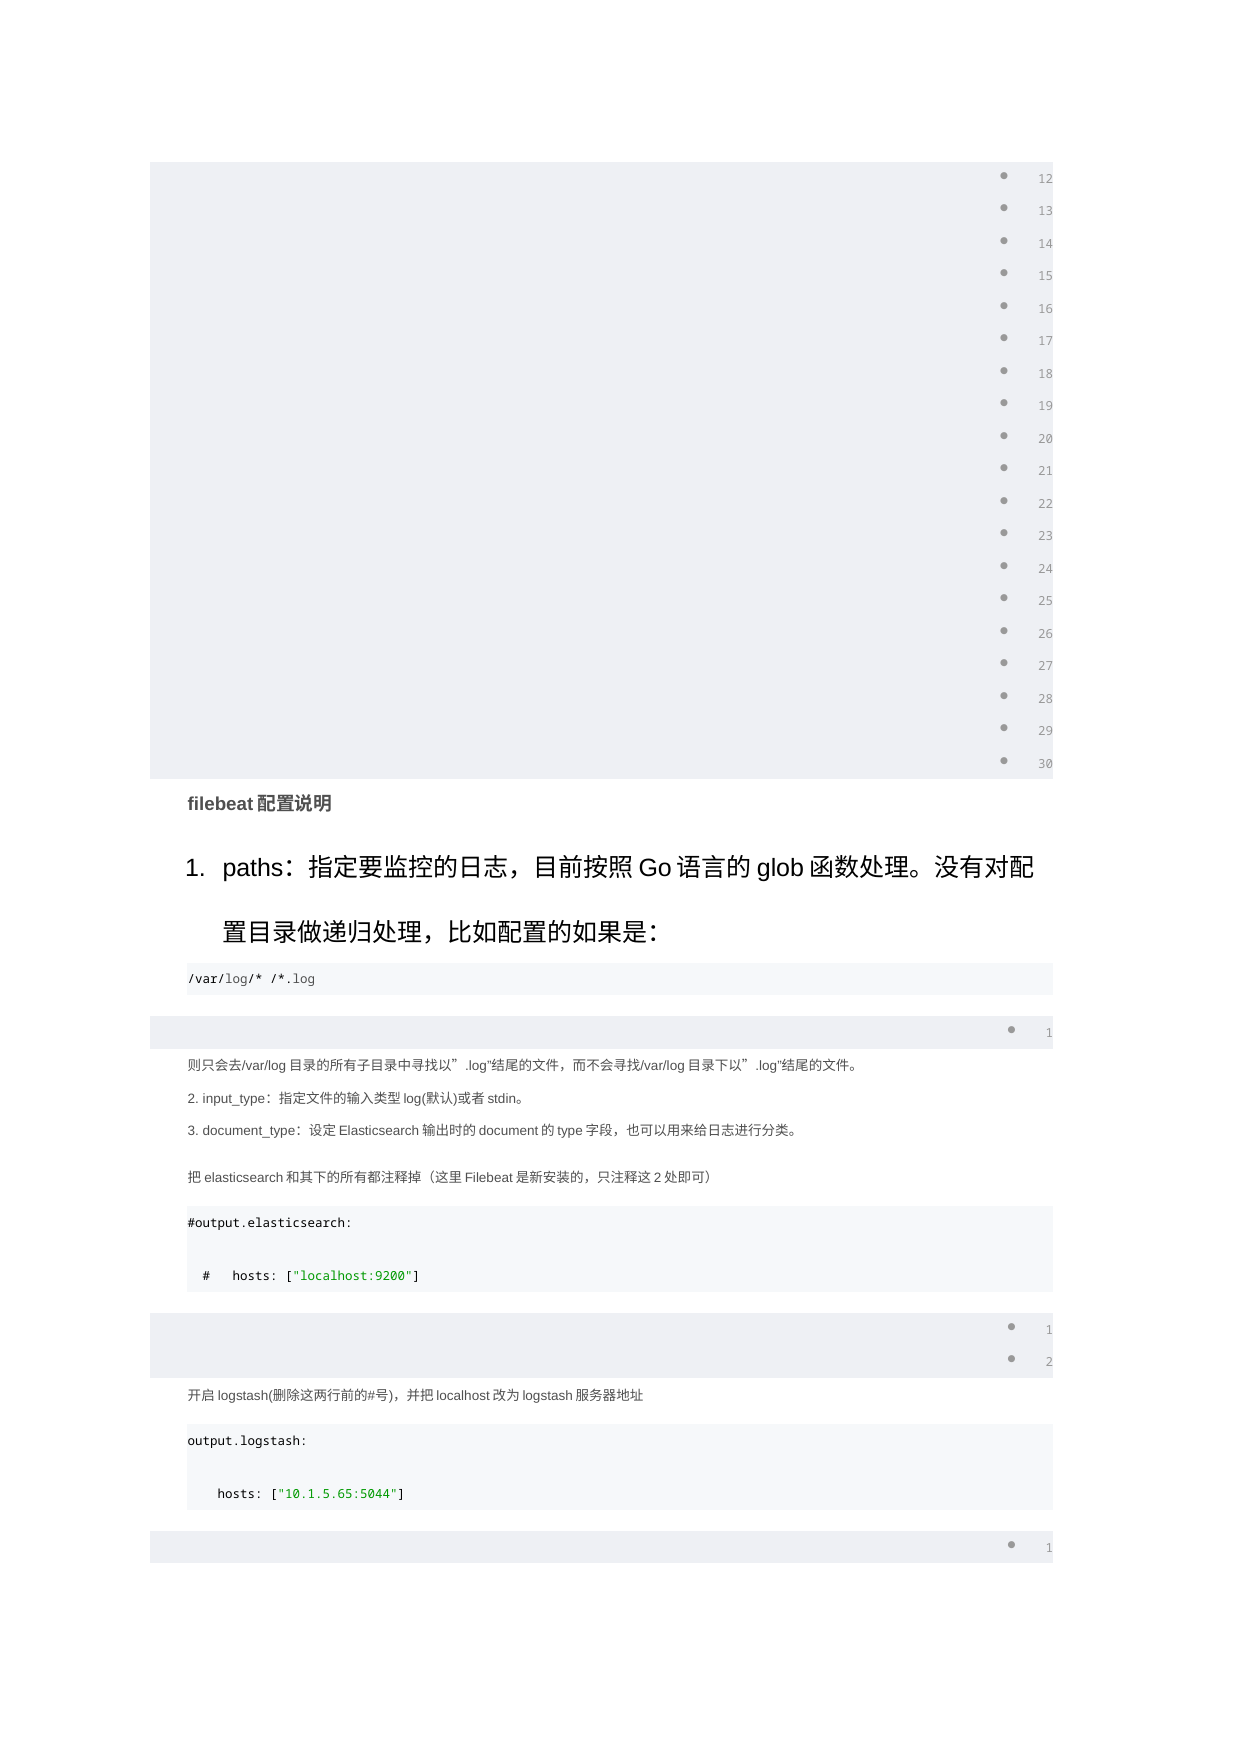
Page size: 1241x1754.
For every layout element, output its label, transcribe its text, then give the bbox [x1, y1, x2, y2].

list 15 [150, 259, 1053, 292]
text /var/log/* /*.log [187, 963, 1053, 995]
list 14 [150, 227, 1053, 259]
list 1 [150, 1531, 1053, 1563]
list 2 [150, 1346, 1053, 1378]
list 21 [150, 454, 1053, 487]
list 12 [150, 162, 1053, 194]
list 16 [150, 292, 1053, 324]
text 把 elasticsearch和其下的所有都注释掉（这里Filebeat是新安装的，只注释这2处即可） [187, 1160, 1053, 1192]
text # hosts: ["localhost:9200"] [187, 1260, 1053, 1292]
list 25 [150, 584, 1053, 617]
list 27 [150, 649, 1053, 682]
list 30 [150, 747, 1053, 779]
list 18 [150, 357, 1053, 389]
text #output.elasticsearch: [187, 1206, 1053, 1239]
list 26 [150, 617, 1053, 649]
text 则只会去/var/log目录的所有子目录中寻找以”.log”结尾的文件，而不会寻找/var/log目录下以”.log”结尾的文件。 2. input_type：指定文件的输入类型log(默认)或者stdin。 3. document_type：设定Elasticsearch输出时的document的type字段，也可以用来给日志进行分类。 [187, 1049, 1053, 1146]
list 29 [150, 714, 1053, 747]
text hosts: ["10.1.5.65:5044"] [187, 1478, 1053, 1510]
text output.logstash: [187, 1424, 1053, 1457]
list 19 [150, 389, 1053, 422]
list 23 [150, 519, 1053, 552]
text 开启 logstash(删除这两行前的#号)，并把localhost改为logstash服务器地址 [187, 1378, 1053, 1411]
text filebeat配置说明 [187, 786, 1053, 819]
list 28 [150, 682, 1053, 714]
list 13 [150, 194, 1053, 227]
list paths：指定要监控的日志，目前按照Go语言的glob函数处理。没有对配置目录做递归处理，比如配置的如果是： [185, 833, 1053, 963]
list 1 [150, 1016, 1053, 1049]
list 24 [150, 552, 1053, 584]
list 17 [150, 324, 1053, 357]
list 20 [150, 422, 1053, 454]
list 22 [150, 487, 1053, 519]
list 1 [150, 1313, 1053, 1346]
